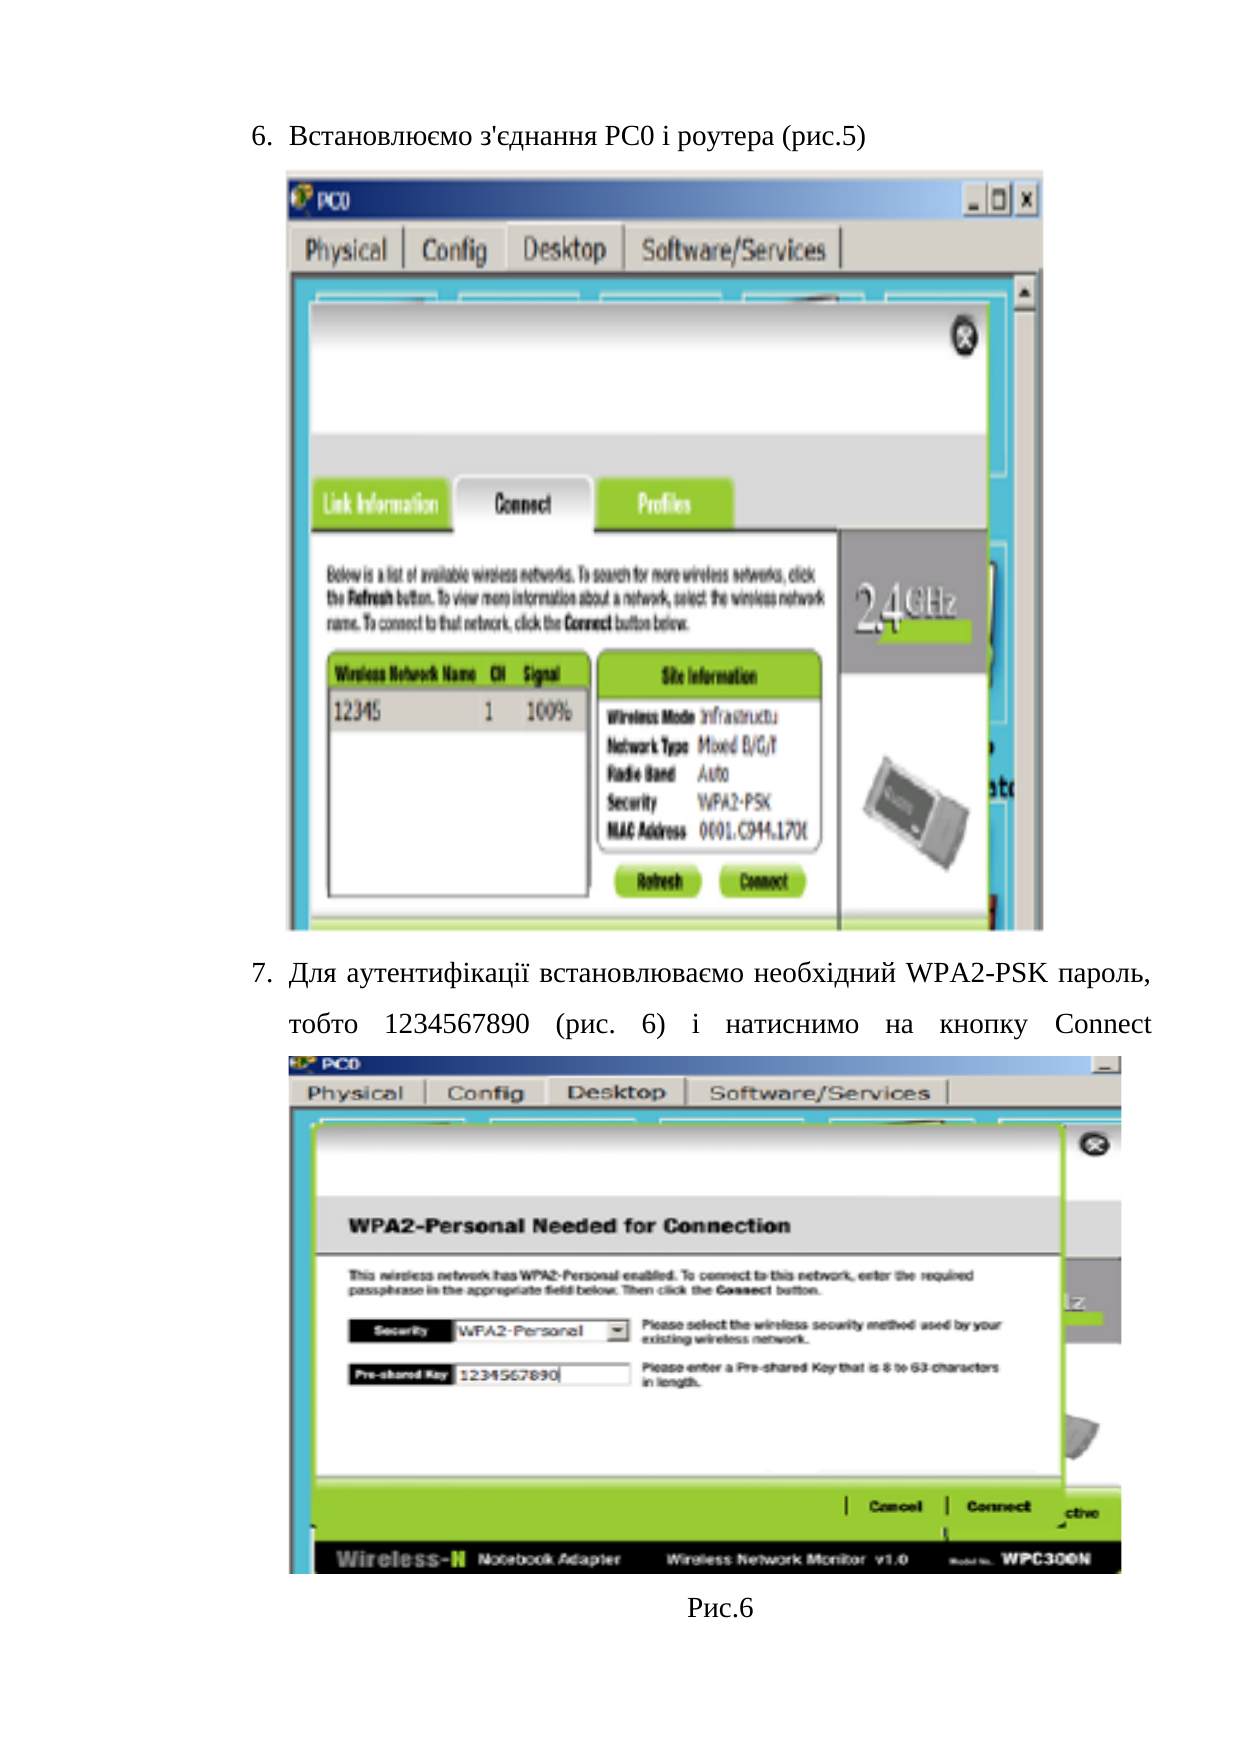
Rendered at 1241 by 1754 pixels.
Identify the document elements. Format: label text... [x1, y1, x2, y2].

list Встановлюємо з'єднання PC0 і роутера (рис.5) [251, 118, 1152, 152]
picture [285, 168, 1044, 939]
picture [288, 1056, 1122, 1574]
list Рис.6 [289, 1590, 1152, 1624]
